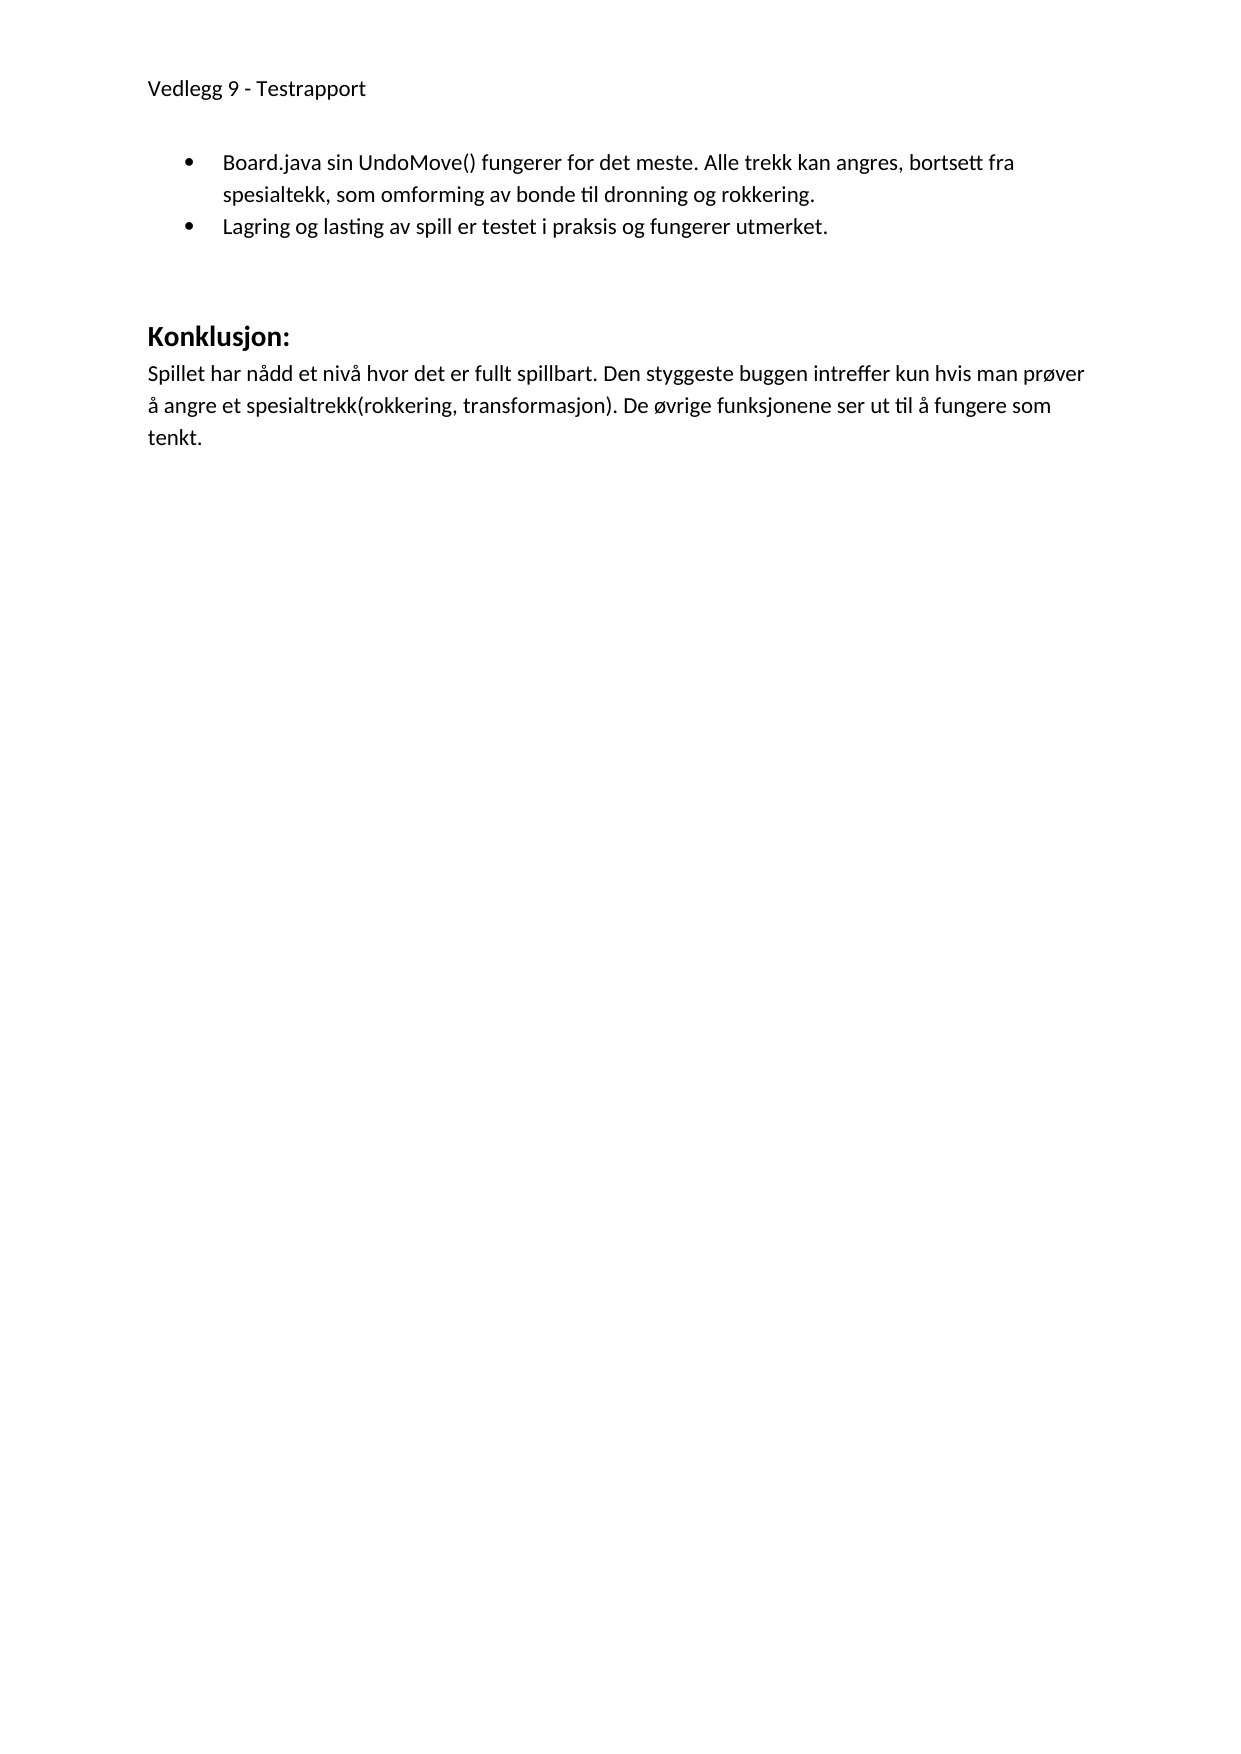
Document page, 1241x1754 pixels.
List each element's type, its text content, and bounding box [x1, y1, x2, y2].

subtitle Konklusjon: [148, 318, 1093, 354]
list Board.java sin UndoMove() fungerer for det meste. Alle trekk kan angres, bortsett fra spesialtekk, som omforming av bonde til dronning og rokkering. [185, 148, 1093, 208]
list Lagring og lasting av spill er testet i praksis og fungerer utmerket. [185, 212, 1093, 240]
text Spillet har nådd et nivå hvor det er fullt spillbart. Den styggeste buggen intreffer kun hvis man prøver å angre et spesialtrekk(rokkering, transformasjon). De øvrige funksjonene ser ut til å fungere som tenkt. [148, 359, 1093, 451]
